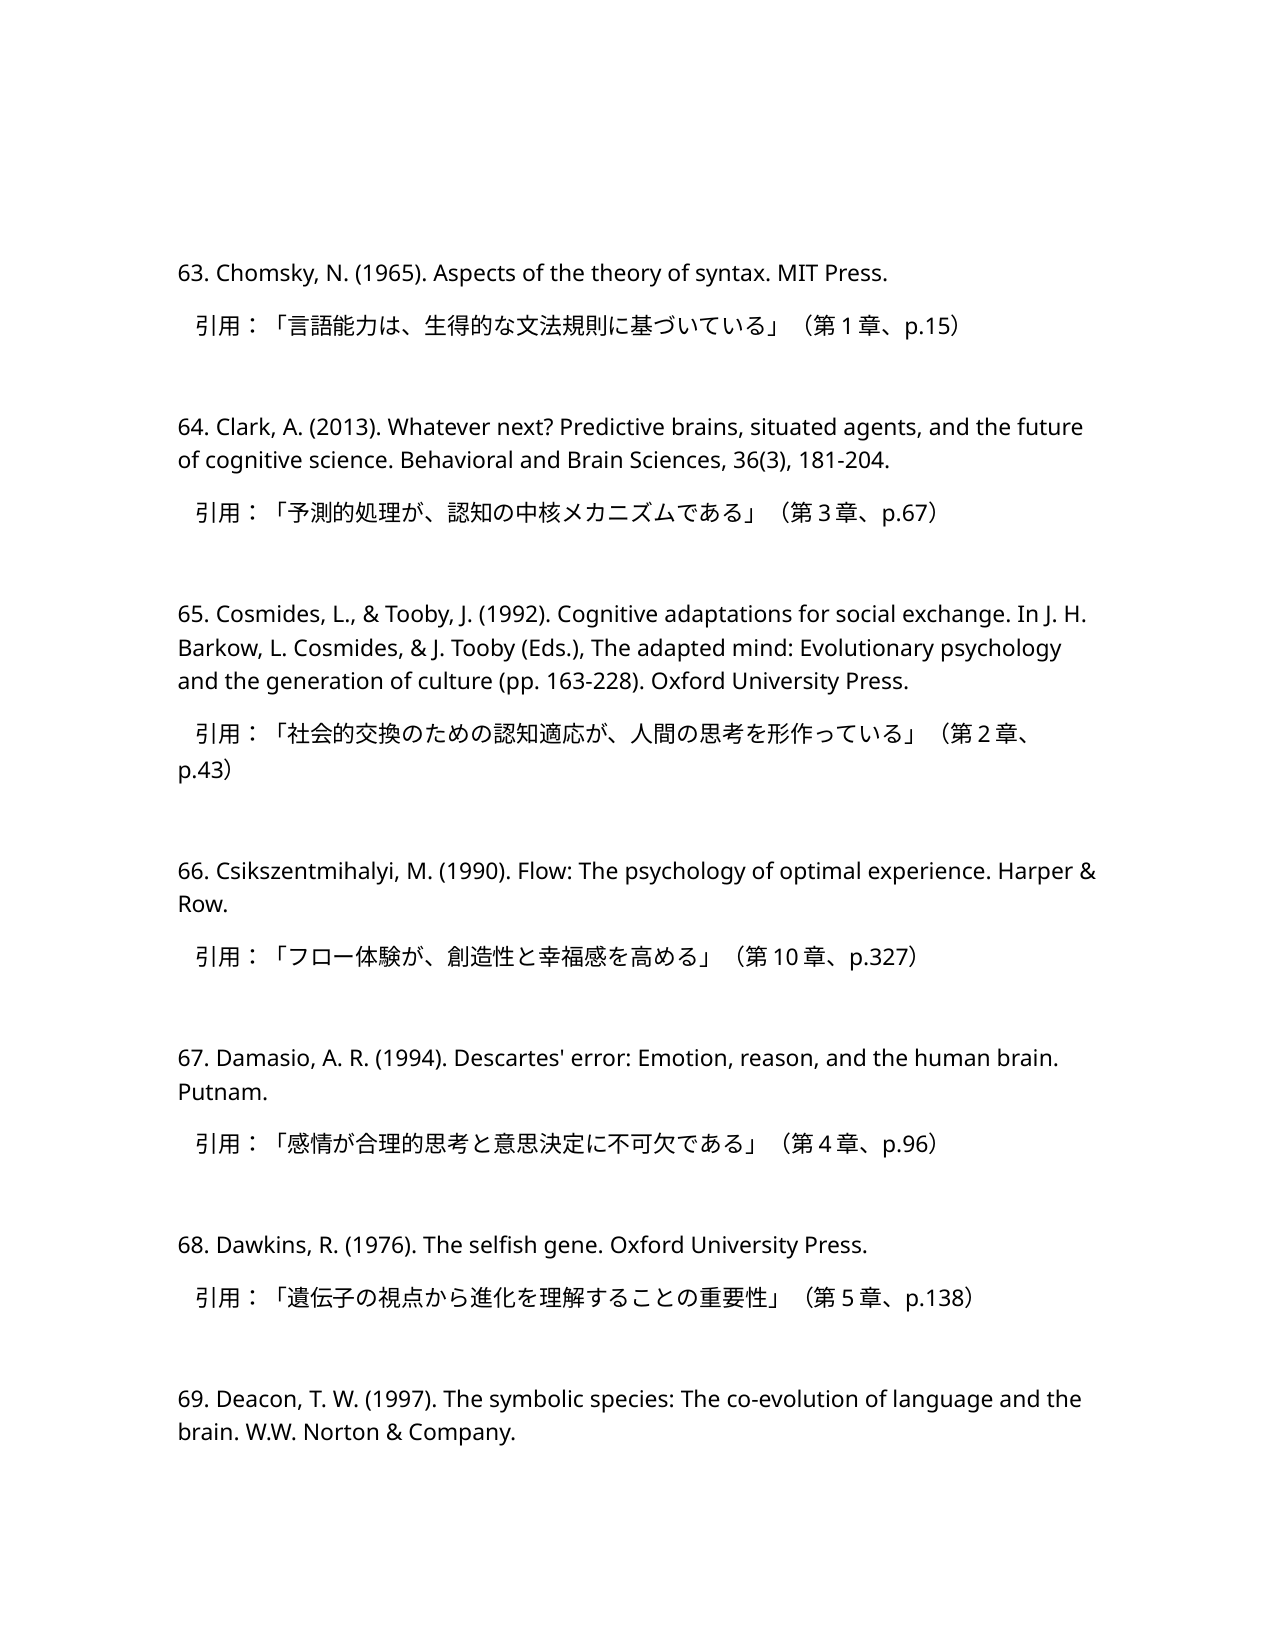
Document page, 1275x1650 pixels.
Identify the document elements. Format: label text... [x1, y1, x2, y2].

text 引用：「遺伝子の視点から進化を理解することの重要性」（第5章、p.138） [177, 1279, 1098, 1313]
text 63. Chomsky, N. (1965). Aspects of the theory of syntax. MIT Press. [177, 257, 1098, 288]
text 引用：「社会的交換のための認知適応が、人間の思考を形作っている」（第2章、p.43） [177, 716, 1098, 785]
text 68. Dawkins, R. (1976). The selfish gene. Oxford University Press. [177, 1229, 1098, 1260]
text 65. Cosmides, L., & Tooby, J. (1992). Cognitive adaptations for social exchange. In J. H. Barkow, L. Cosmides, & J. Tooby (Eds.), The adapted mind: Evolutionary psychology and the generation of culture (pp. 163-228). Oxford University Press. [177, 598, 1098, 697]
text 69. Deacon, T. W. (1997). The symbolic species: The co-evolution of language and the brain. W.W. Norton & Company. [177, 1382, 1098, 1447]
text 引用：「フロー体験が、創造性と幸福感を高める」（第10章、p.327） [177, 939, 1098, 972]
text 66. Csikszentmihalyi, M. (1990). Flow: The psychology of optimal experience. Harper & Row. [177, 855, 1098, 920]
text 引用：「感情が合理的思考と意思決定に不可欠である」（第4章、p.96） [177, 1126, 1098, 1159]
text 67. Damasio, A. R. (1994). Descartes' error: Emotion, reason, and the human brain. Putnam. [177, 1042, 1098, 1107]
text 引用：「言語能力は、生得的な文法規則に基づいている」（第1章、p.15） [177, 308, 1098, 341]
text 引用：「予測的処理が、認知の中核メカニズムである」（第3章、p.67） [177, 495, 1098, 528]
text 64. Clark, A. (2013). Whatever next? Predictive brains, situated agents, and the future of cognitive science. Behavioral and Brain Sciences, 36(3), 181-204. [177, 411, 1098, 476]
